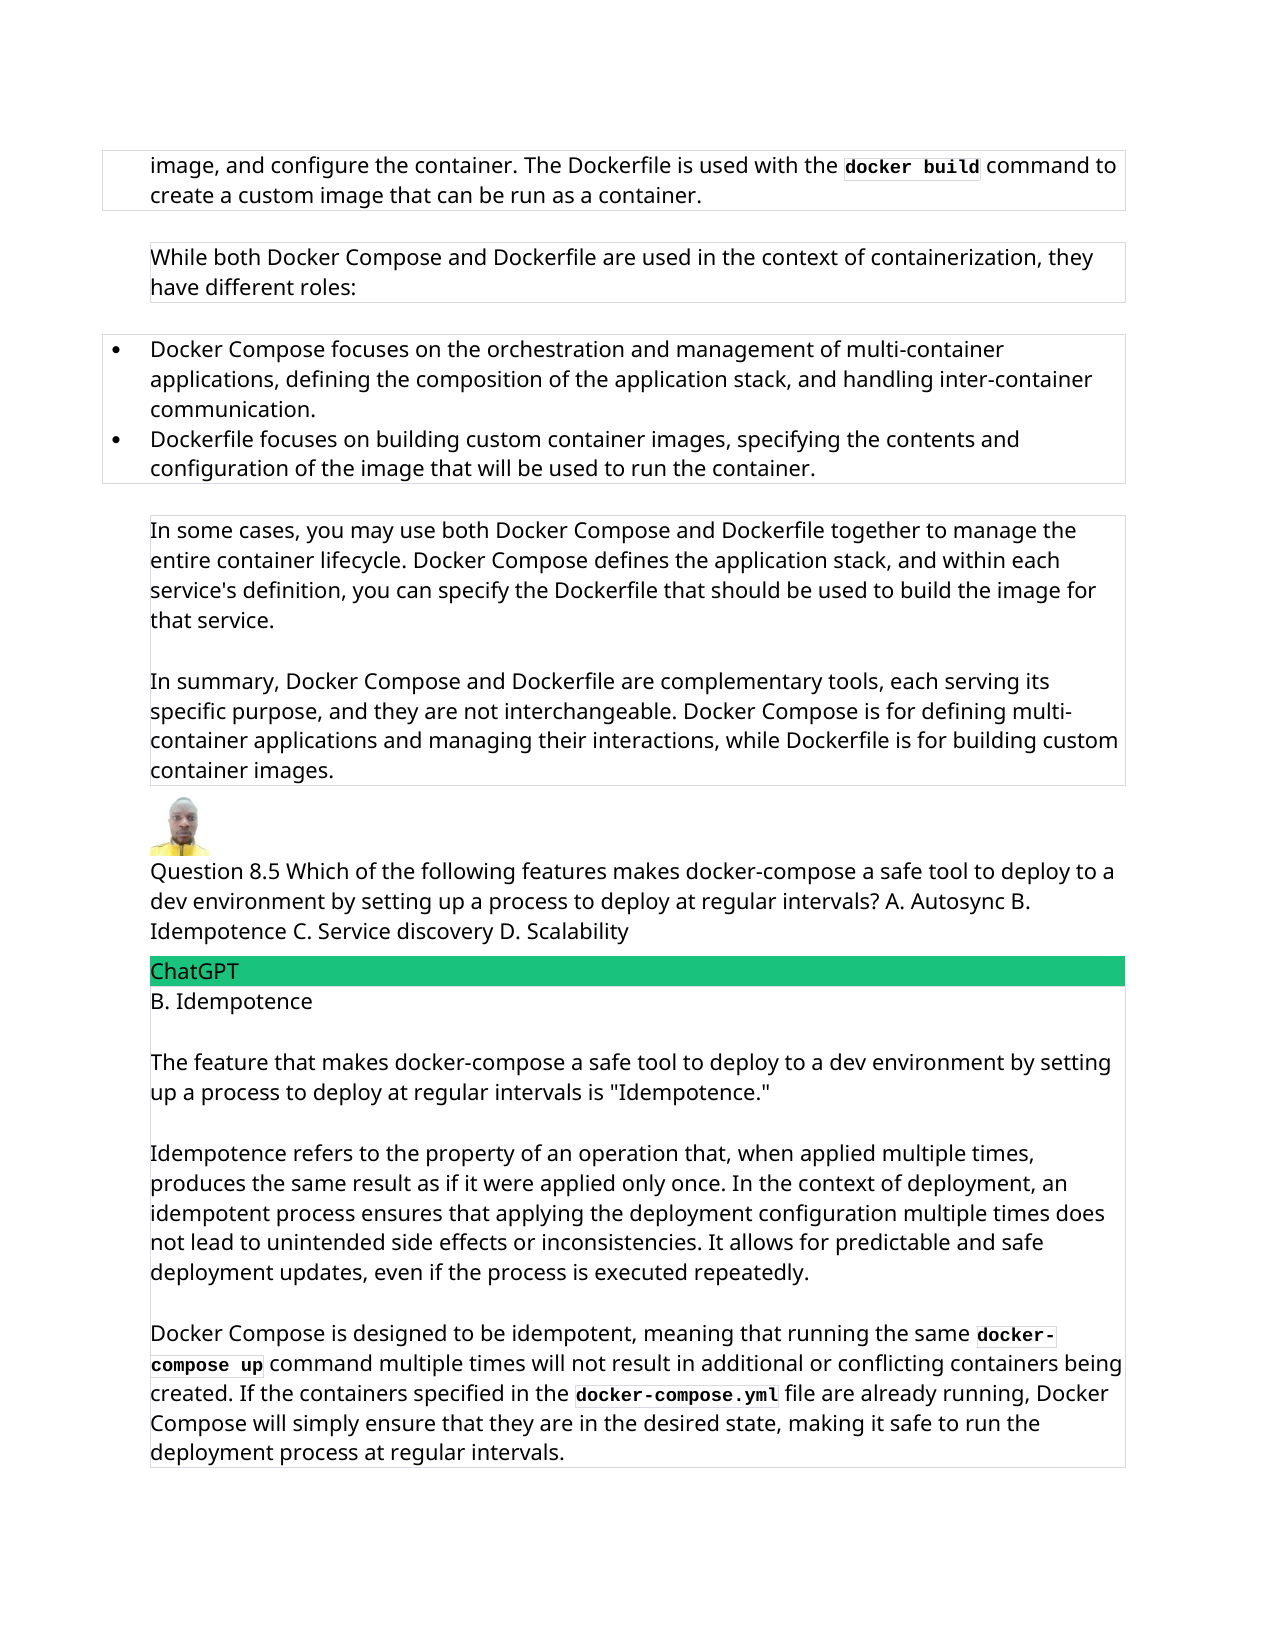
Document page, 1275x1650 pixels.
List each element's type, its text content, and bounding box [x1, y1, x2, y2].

text B. Idempotence [151, 987, 1125, 1016]
text Idempotence refers to the property of an operation that, when applied multiple times, produces the same result as if it were applied only once. In the context of deployment, an idempotent process ensures that applying the deployment configuration multiple times does not lead to unintended side effects or inconsistencies. It allows for predictable and safe deployment updates, even if the process is executed repeatedly. [151, 1137, 1125, 1287]
text While both Docker Compose and Dockerfile are used in the context of containerization, they have different roles: [151, 243, 1125, 302]
text In summary, Docker Compose and Dockerfile are complementary tools, each serving its specific purpose, and they are not interchangeable. Docker Compose is for defining multi-container applications and managing their interactions, while Dockerfile is for building custom container images. [151, 665, 1125, 785]
text Question 8.5 Which of the following features makes docker-compose a safe tool to deploy to a dev environment by setting up a process to deploy at regular intervals? A. Autosync B. Idempotence C. Service discovery D. Scalability [150, 856, 1125, 945]
picture [150, 796, 210, 856]
text Docker Compose is designed to be idempotent, meaning that running the same docker-compose up command multiple times will not result in additional or conflicting containers being created. If the containers specified in the docker-compose.yml file are already running, Docker Compose will simply ensure that they are in the desired state, making it safe to run the deployment process at regular intervals. [151, 1318, 1125, 1467]
list Docker Compose focuses on the orchestration and management of multi-container applications, defining the composition of the application stack, and handling inter-container communication. [103, 335, 1125, 423]
text In some cases, you may use both Docker Compose and Dockerfile together to manage the entire container lifecycle. Docker Compose defines the application stack, and within each service's definition, you can specify the Dockerfile that should be used to build the image for that service. [151, 516, 1125, 635]
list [103, 151, 1125, 210]
list Dockerfile focuses on building custom container images, specifying the contents and configuration of the image that will be used to run the container. [103, 423, 1125, 483]
text ChatGPT [150, 956, 1125, 986]
text The feature that makes docker-compose a safe tool to deploy to a dev environment by setting up a process to deploy at regular intervals is "Idempotence." [151, 1047, 1125, 1107]
